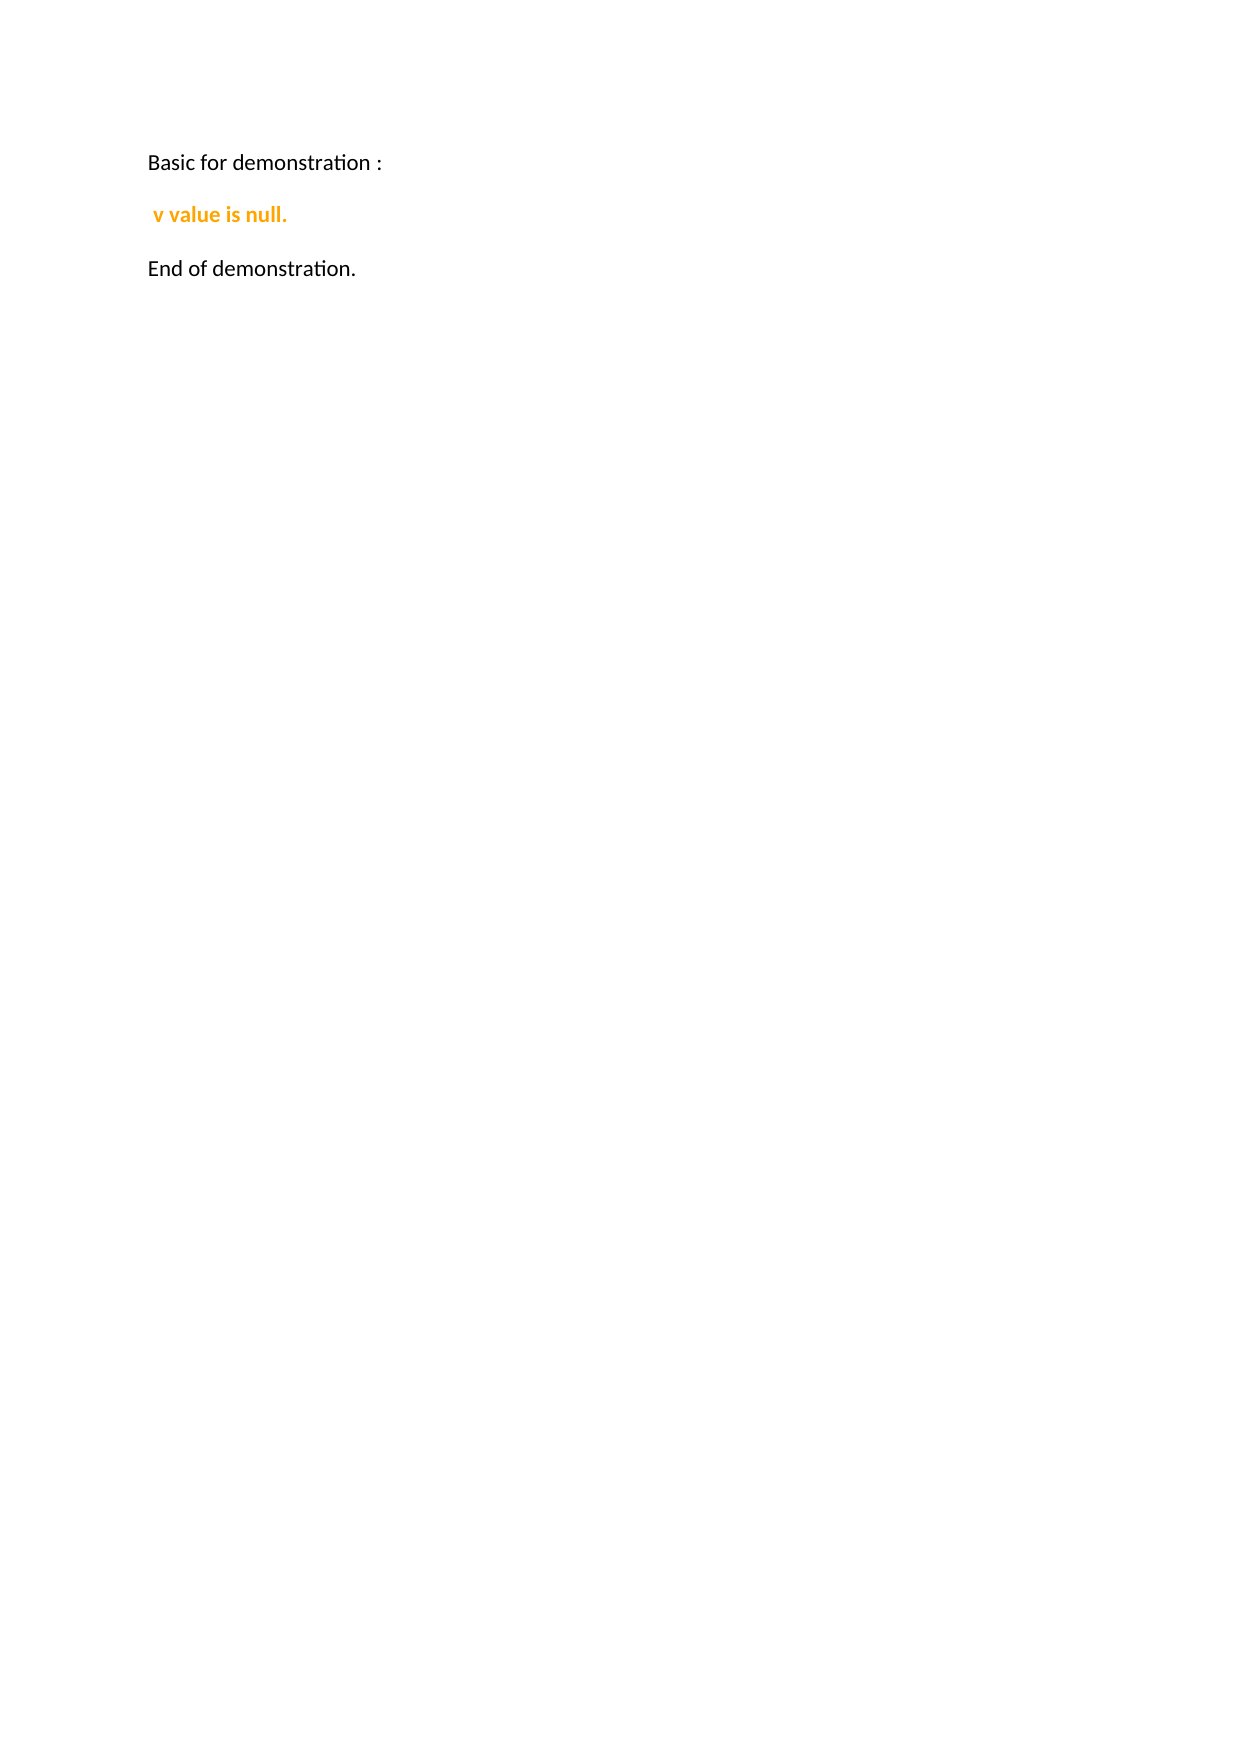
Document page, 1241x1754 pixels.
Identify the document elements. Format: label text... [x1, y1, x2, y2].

text Basic for demonstration : [148, 148, 1093, 176]
text End of demonstration. [148, 254, 1093, 282]
text v value is null. [148, 201, 1093, 229]
